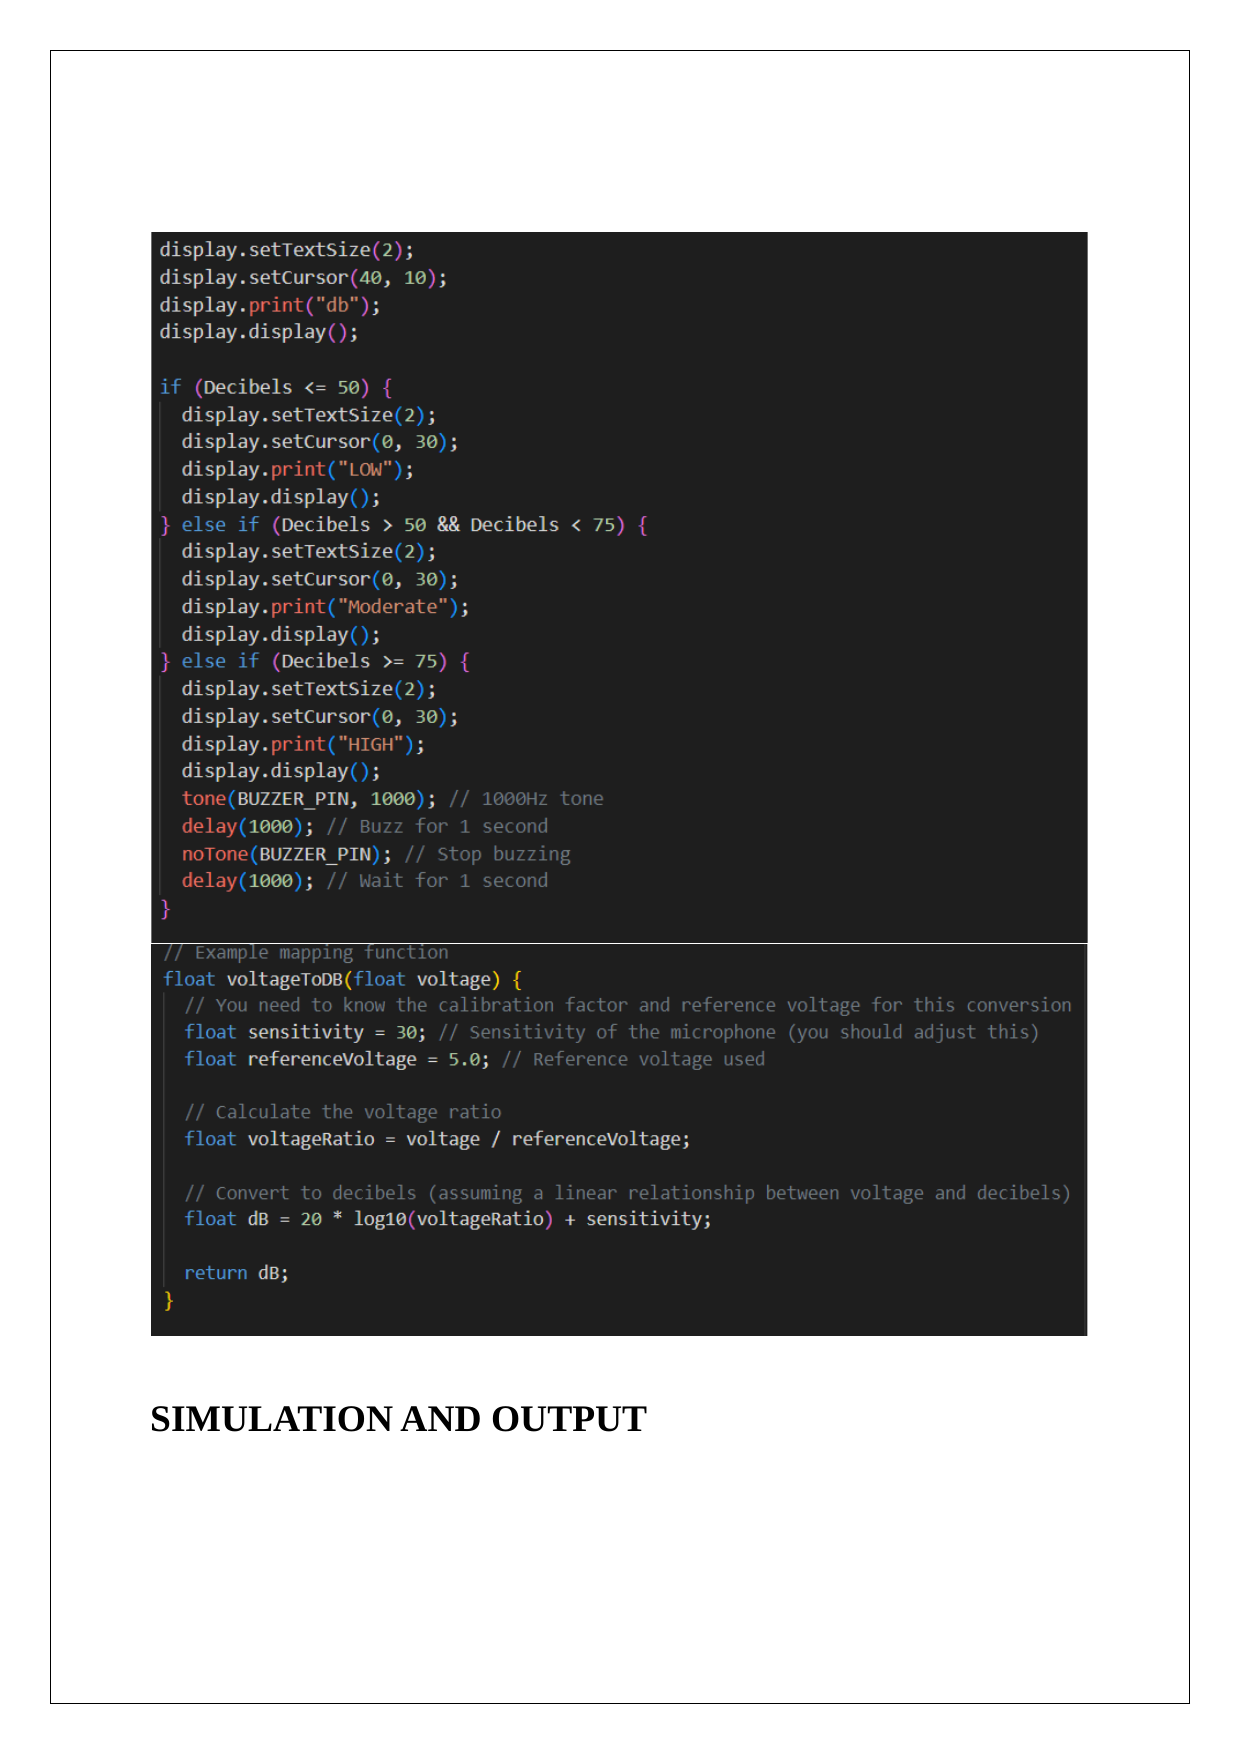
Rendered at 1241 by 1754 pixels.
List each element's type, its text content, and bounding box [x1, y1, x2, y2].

picture [150, 232, 1087, 942]
picture [150, 944, 1087, 1335]
